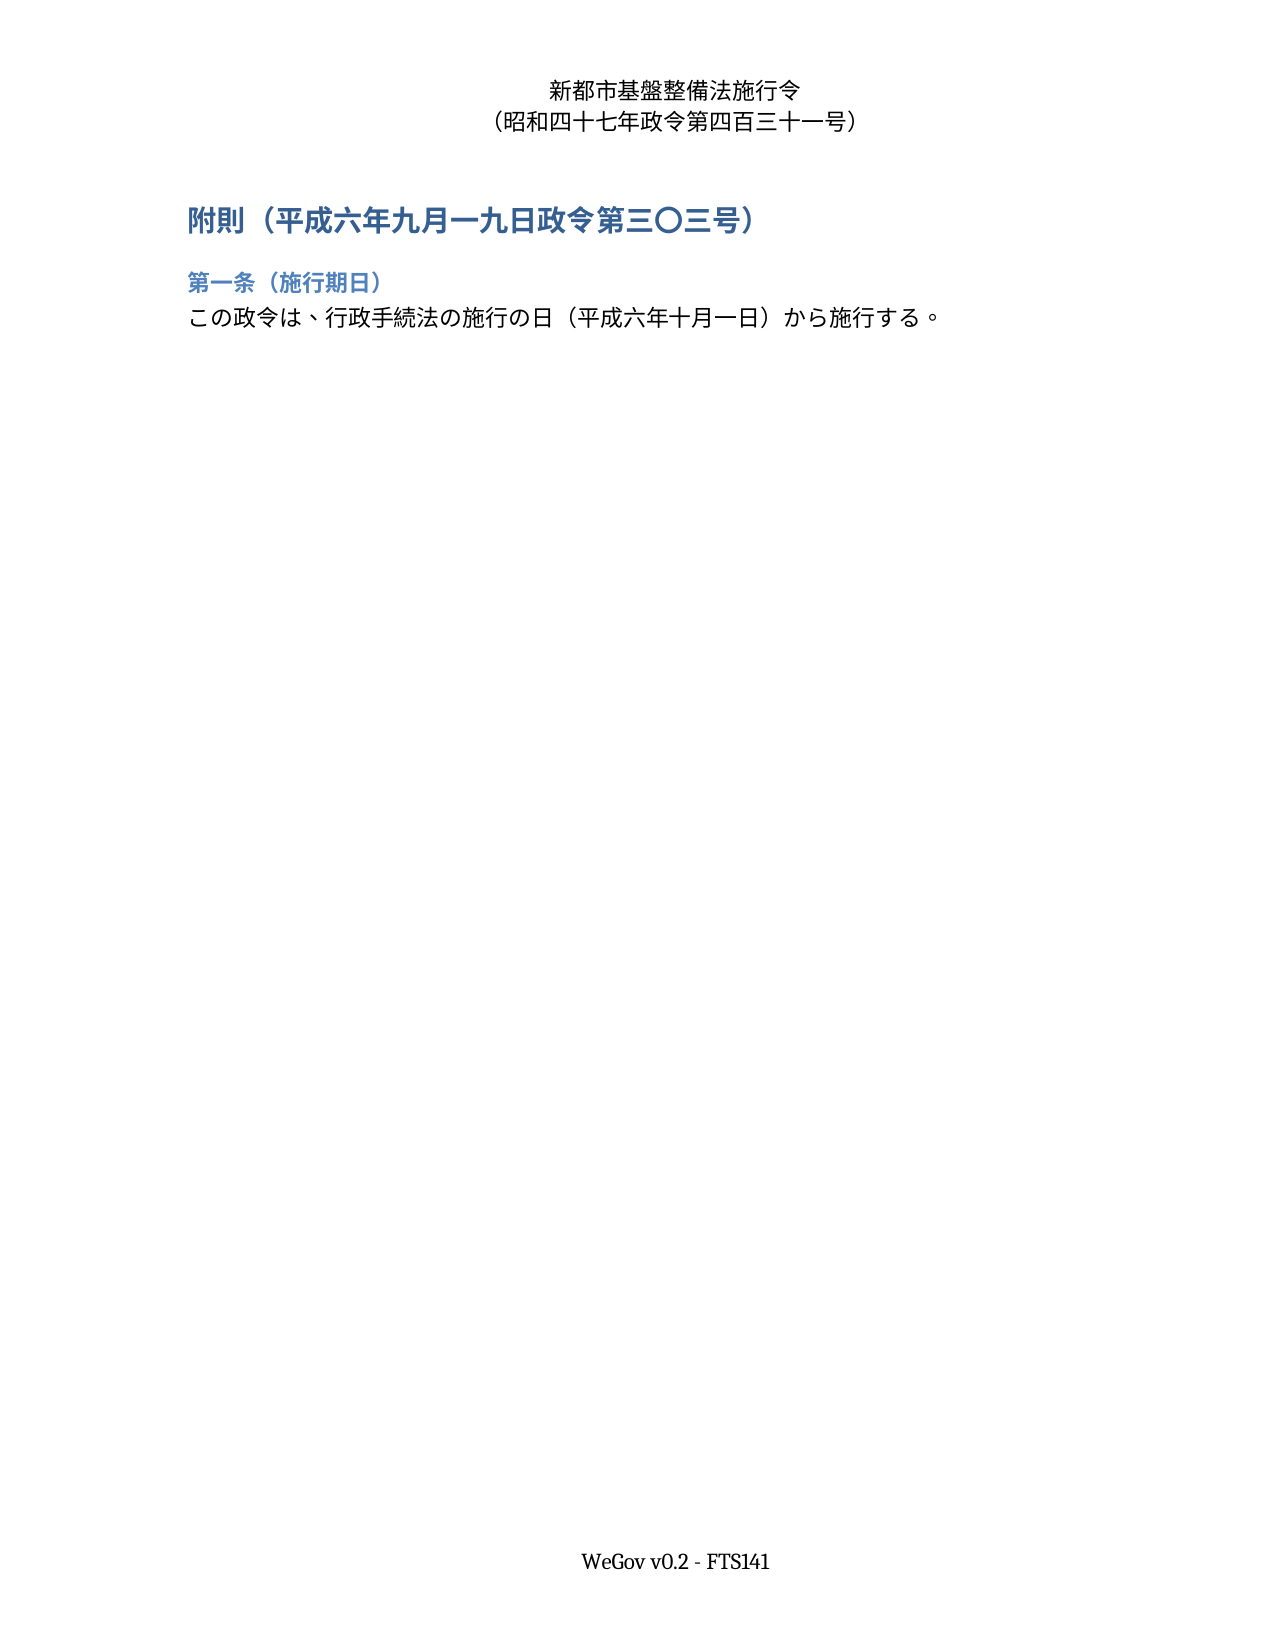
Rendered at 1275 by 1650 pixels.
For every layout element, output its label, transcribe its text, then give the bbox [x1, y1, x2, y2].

subtitle 第一条（施行期日） [187, 266, 1087, 298]
subtitle 附則（平成六年九月一九日政令第三〇三号） [187, 200, 1087, 240]
text この政令は、行政手続法の施行の日（平成六年十月一日）から施行する。 [187, 302, 1087, 334]
